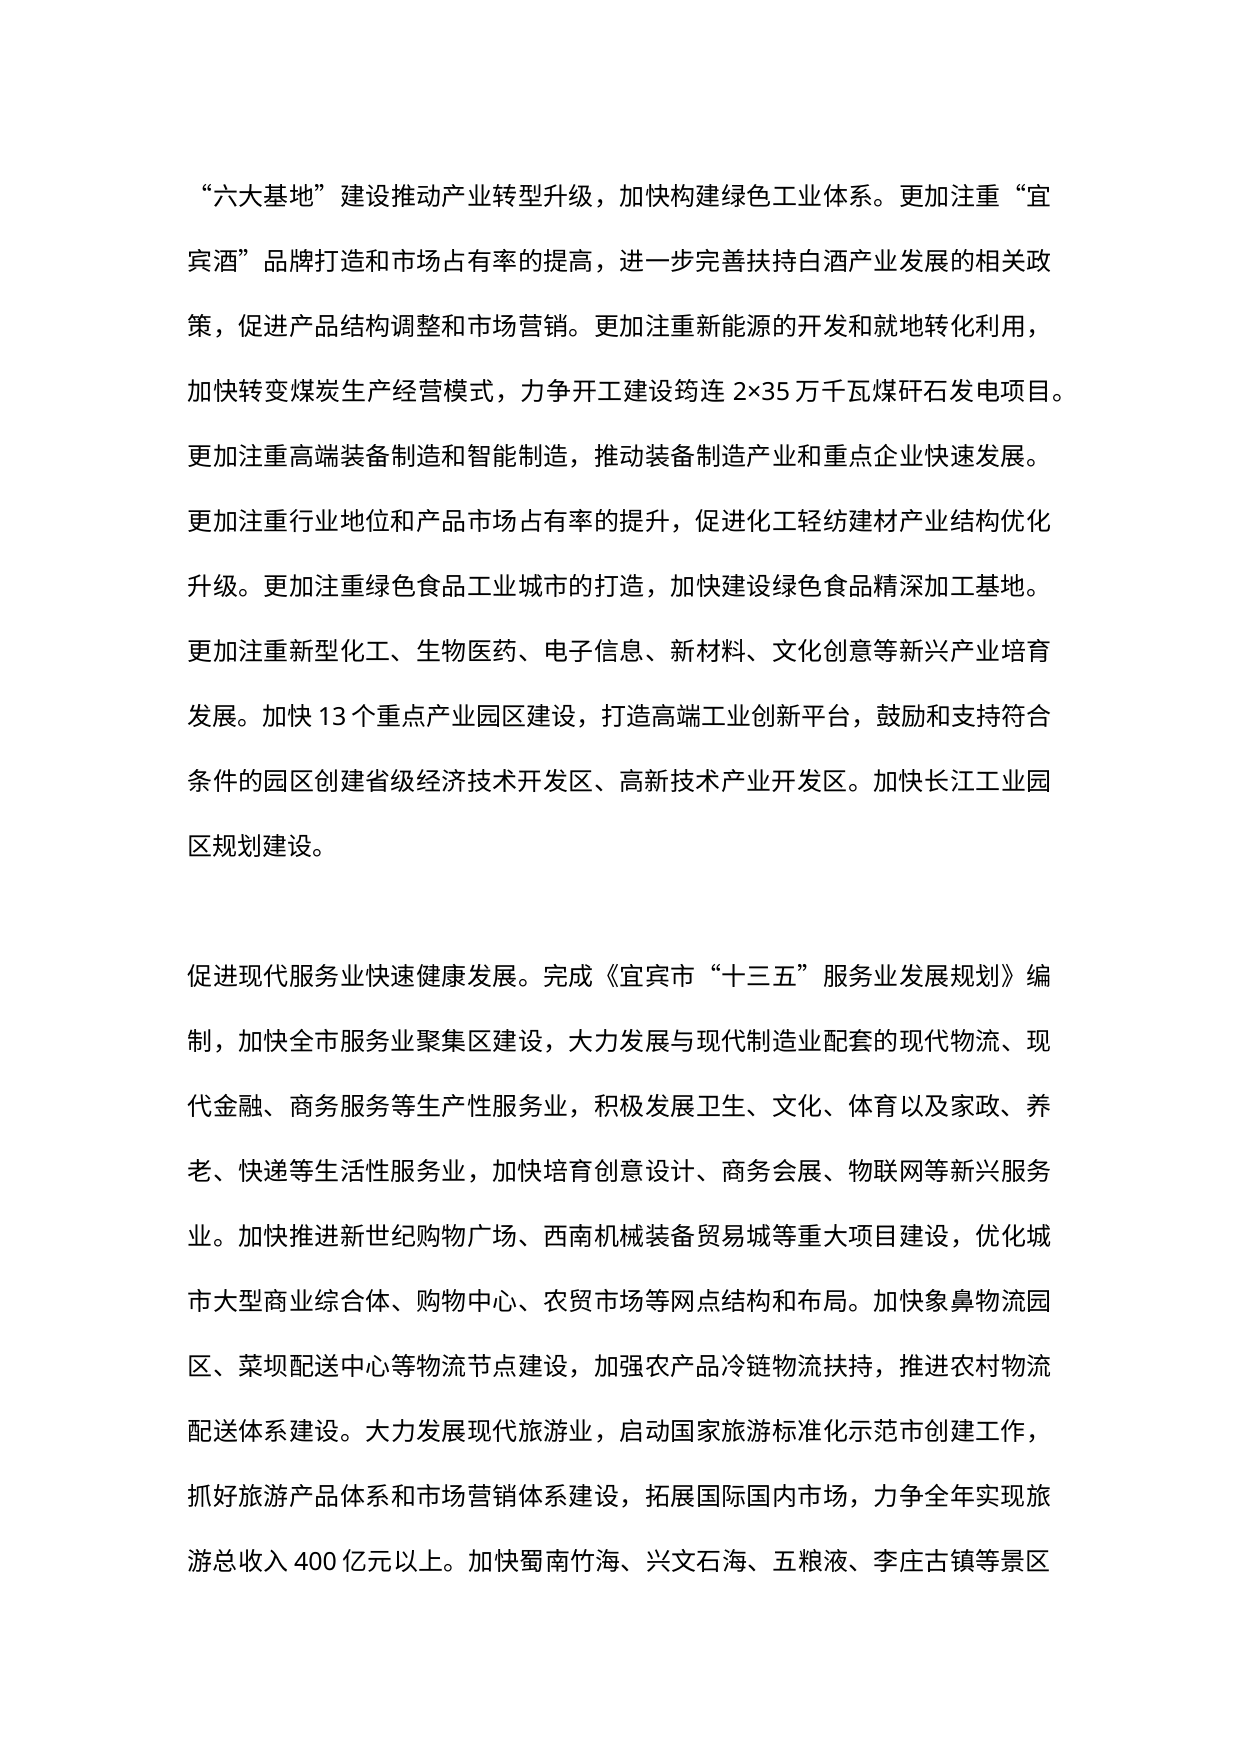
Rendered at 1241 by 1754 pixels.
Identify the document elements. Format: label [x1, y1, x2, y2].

text [187, 162, 1053, 877]
text [187, 942, 1053, 1592]
